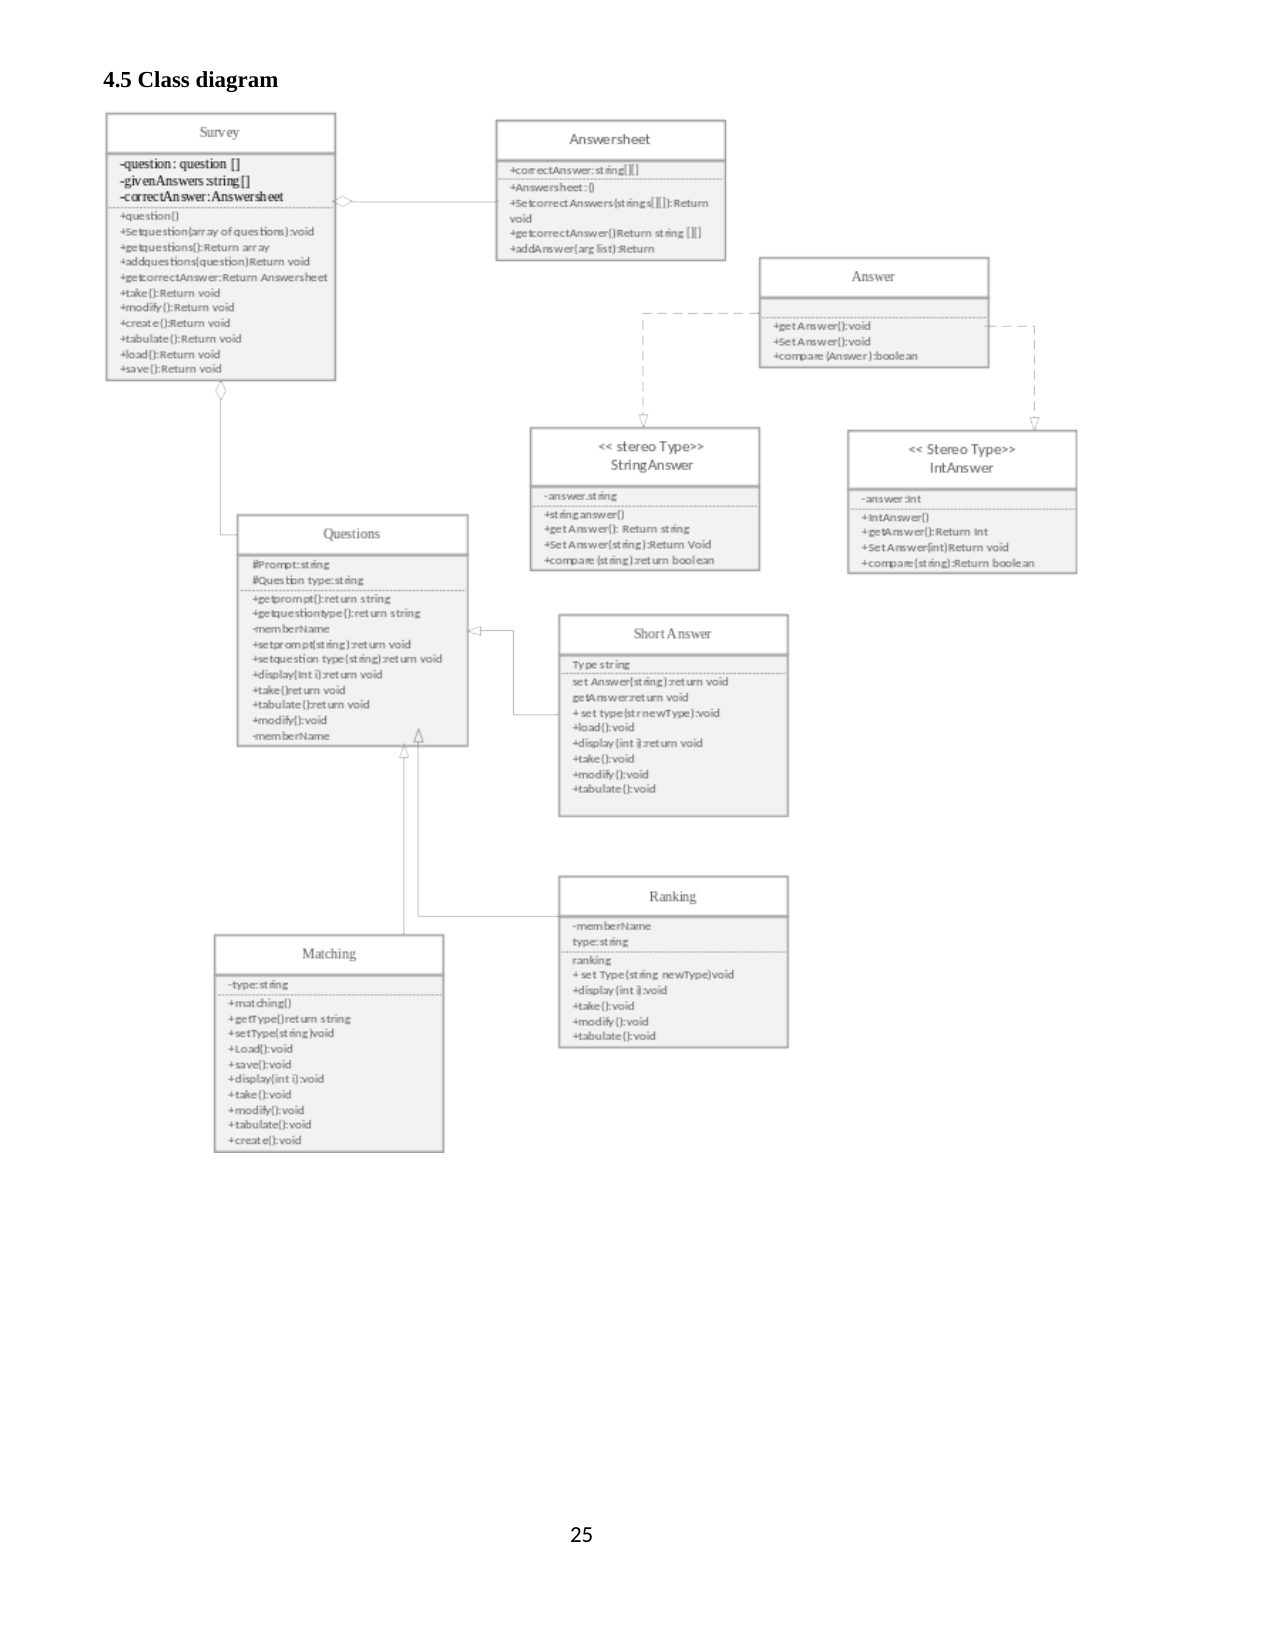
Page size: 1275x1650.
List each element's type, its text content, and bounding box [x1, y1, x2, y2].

subtitle 4.5 Class diagram [103, 66, 1059, 92]
